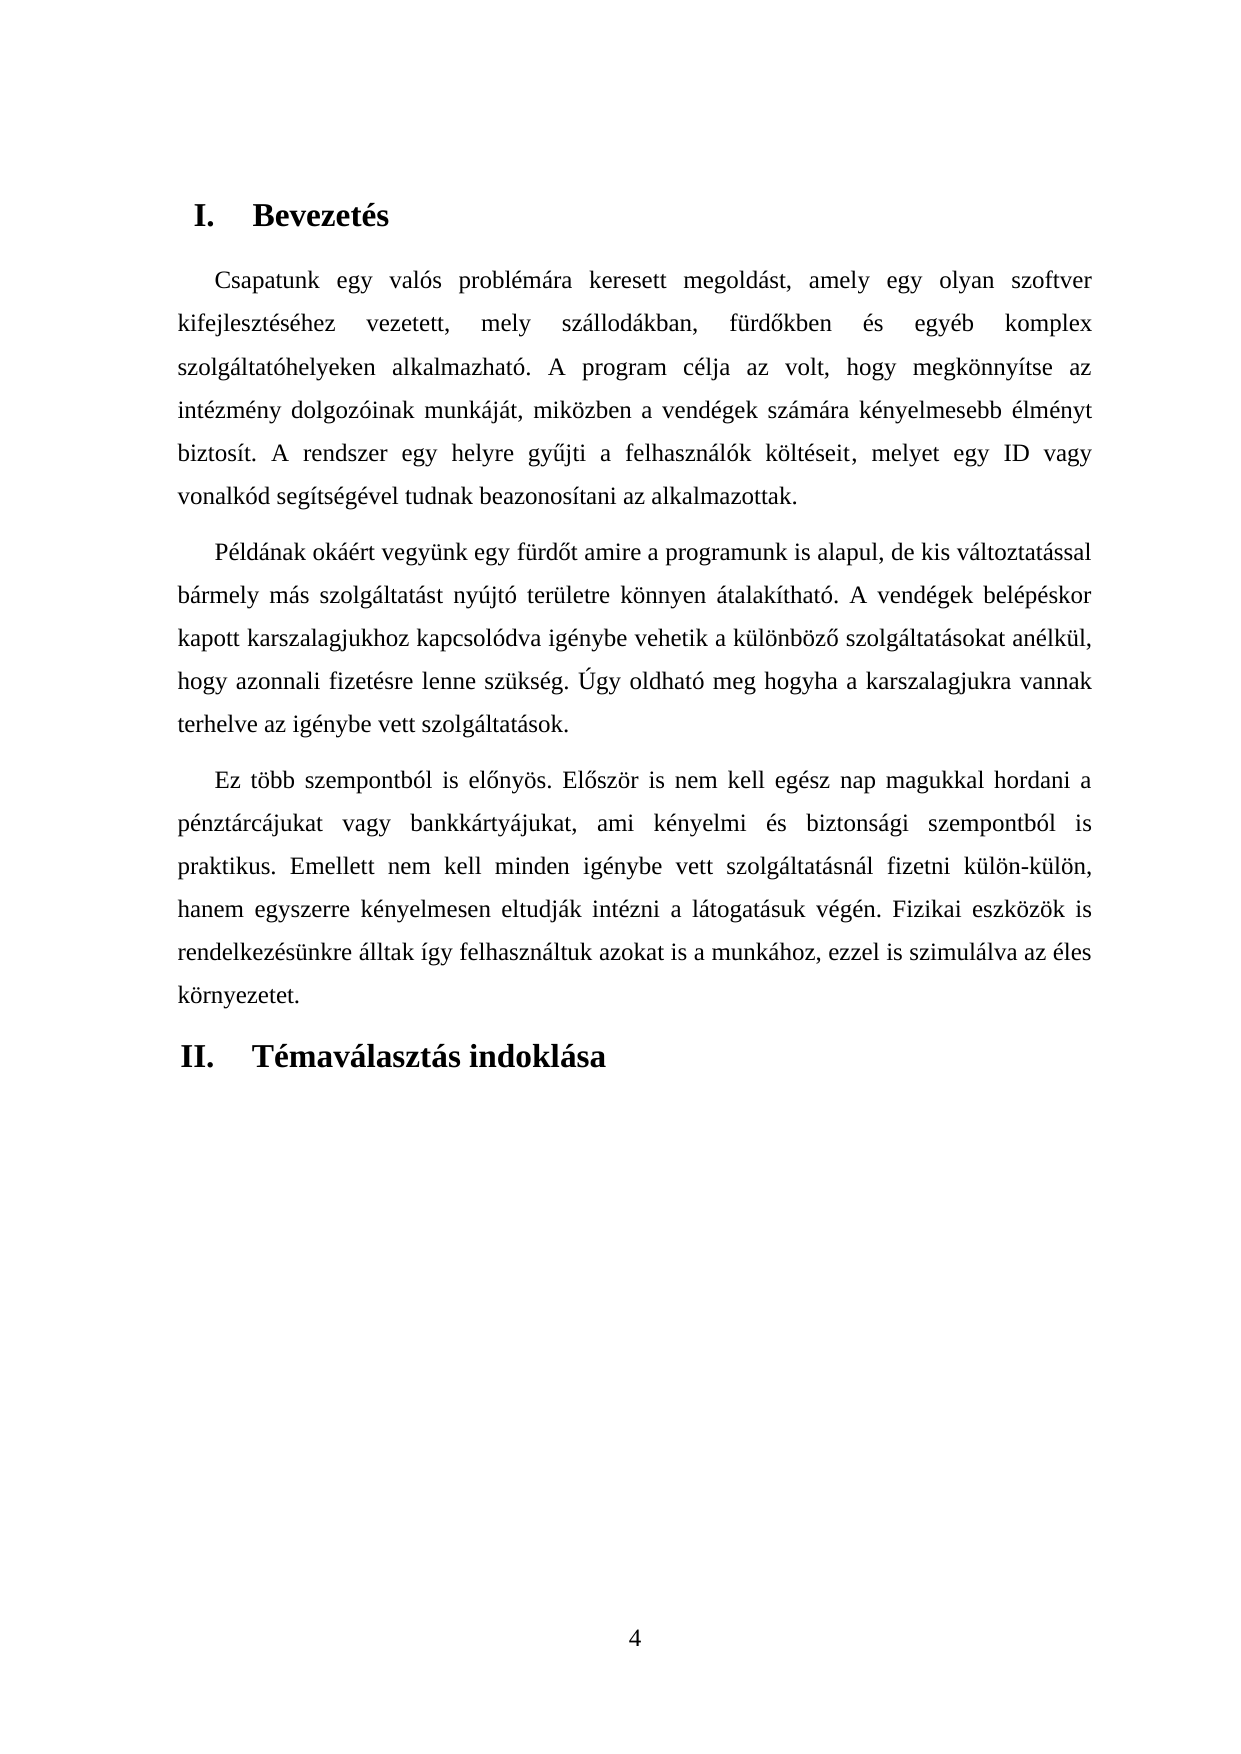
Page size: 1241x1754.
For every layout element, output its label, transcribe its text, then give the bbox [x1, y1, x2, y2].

subtitle Témaválasztás indoklása [214, 1036, 1093, 1074]
text Csapatunk egy valós problémára keresett megoldást, amely egy olyan szoftver kifejlesztéséhez vezetett, mely szállodákban, fürdőkben és egyéb komplex szolgáltatóhelyeken alkalmazható. A program célja az volt, hogy megkönnyítse az intézmény dolgozóinak munkáját, miközben a vendégek számára kényelmesebb élményt biztosít. A rendszer egy helyre gyűjti a felhasználók költéseit, melyet egy ID vagy vonalkód segítségével tudnak beazonosítani az alkalmazottak. [177, 265, 1093, 510]
subtitle Bevezetés [215, 195, 1093, 234]
text Példának okáért vegyünk egy fürdőt amire a programunk is alapul, de kis változtatással bármely más szolgáltatást nyújtó területre könnyen átalakítható. A vendégek belépéskor kapott karszalagjukhoz kapcsolódva igénybe vehetik a különböző szolgáltatásokat anélkül, hogy azonnali fizetésre lenne szükség. Úgy oldható meg hogyha a karszalagjukra vannak terhelve az igénybe vett szolgáltatások. [177, 537, 1093, 738]
text Ez több szempontból is előnyös. Először is nem kell egész nap magukkal hordani a pénztárcájukat vagy bankkártyájukat, ami kényelmi és biztonsági szempontból is praktikus. Emellett nem kell minden igénybe vett szolgáltatásnál fizetni külön-külön, hanem egyszerre kényelmesen eltudják intézni a látogatásuk végén. Fizikai eszközök is rendelkezésünkre álltak így felhasználtuk azokat is a munkához, ezzel is szimulálva az éles környezetet. [177, 765, 1093, 1009]
